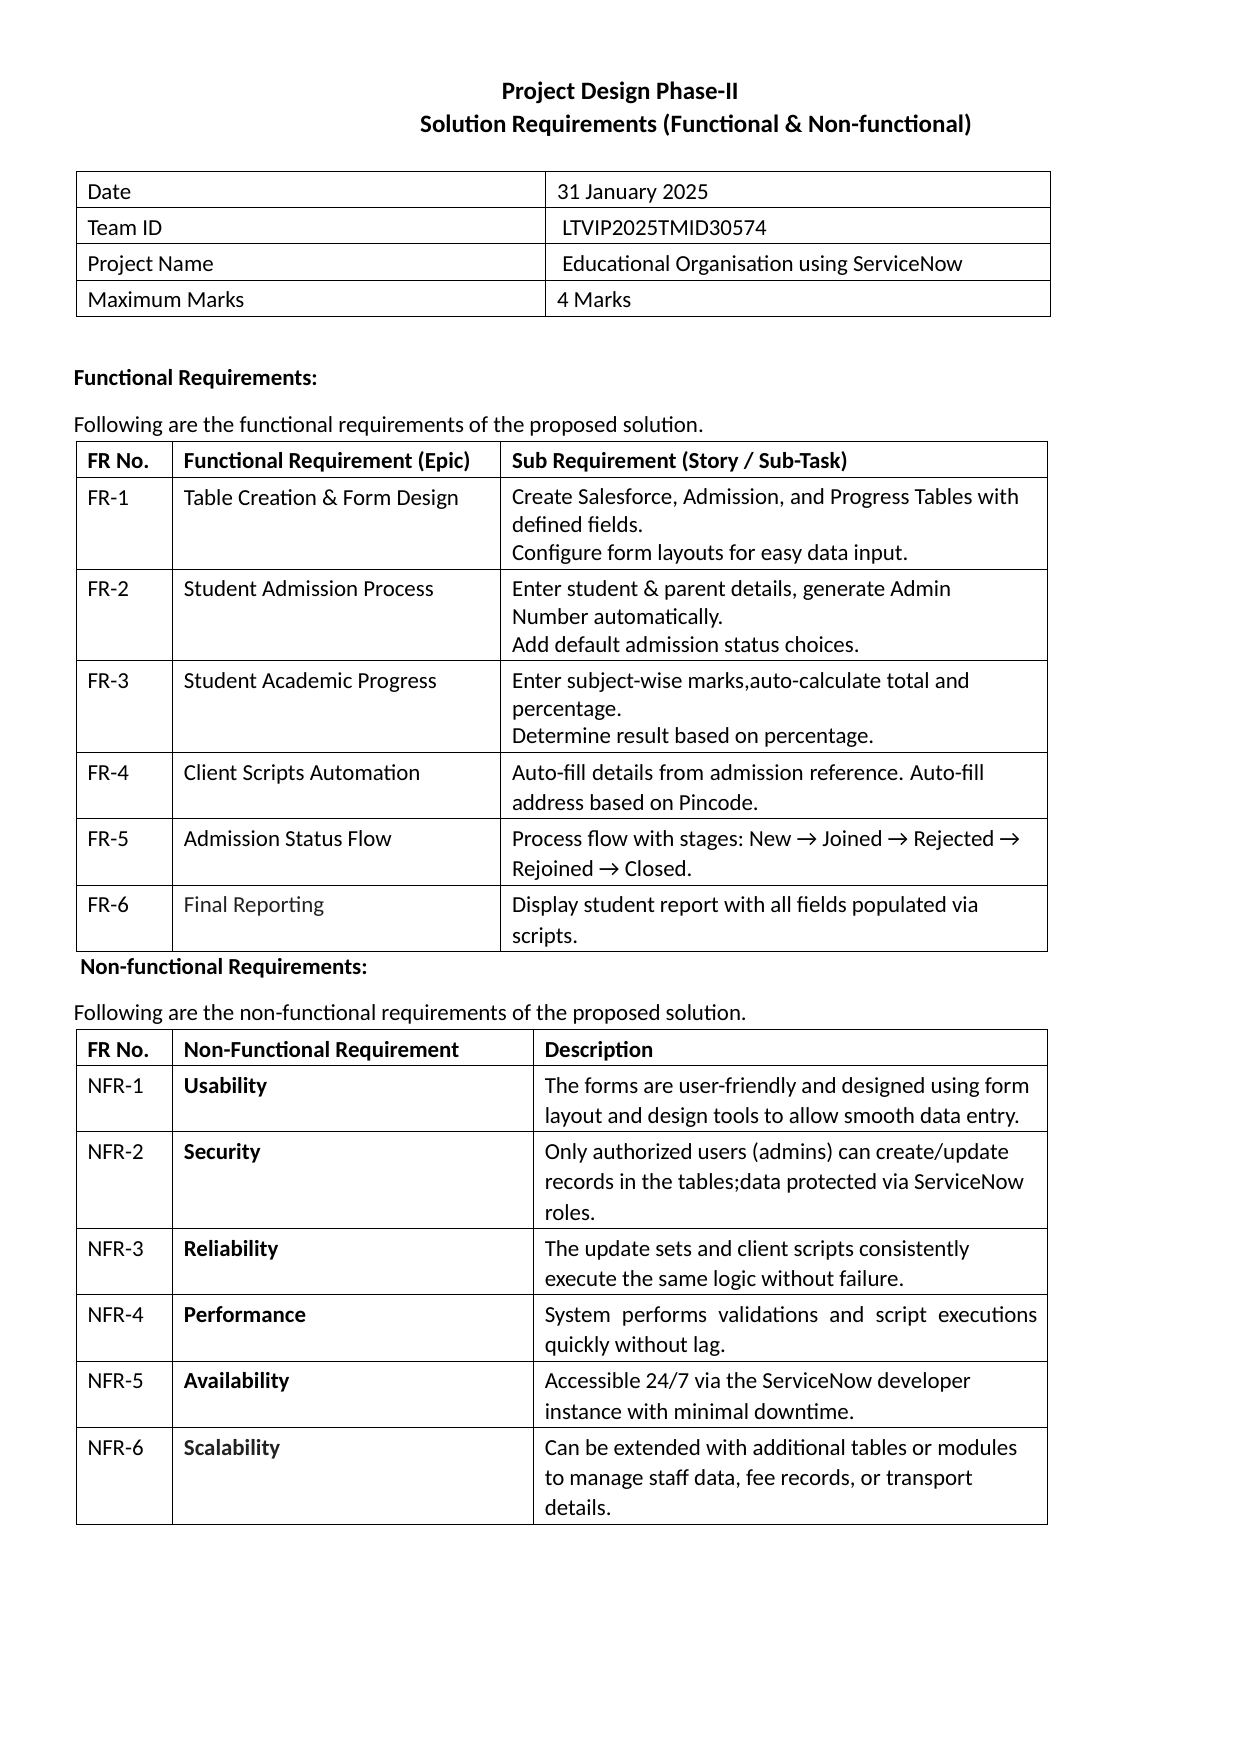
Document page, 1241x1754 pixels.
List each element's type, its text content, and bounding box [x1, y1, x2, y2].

table_cell Usability [173, 1066, 533, 1131]
table_cell Admission Status Flow [173, 819, 500, 884]
table_cell Enter student & parent details, generate Admin Number automatically. Add default admission status choices. [501, 570, 1047, 660]
table_cell NFR-4 [77, 1295, 172, 1361]
table_cell Display student report with all fields populated via scripts. [501, 886, 1047, 951]
table_cell NFR-6 [77, 1428, 172, 1523]
text Functional Requirements: [73, 363, 1165, 392]
table_cell Can be extended with additional tables or modules to manage staff data, fee records, or transport details. [534, 1428, 1047, 1523]
table_cell The update sets and client scripts consistently execute the same logic without failure. [534, 1229, 1047, 1294]
text Following are the functional requirements of the proposed solution. [73, 410, 1165, 438]
table_cell Reliability [173, 1229, 533, 1294]
table_header Date [77, 172, 545, 207]
table_cell Project Name [77, 244, 545, 279]
table_cell Create Salesforce, Admission, and Progress Tables with defined fields. Configure form layouts for easy data input. [501, 478, 1047, 568]
table_cell NFR-3 [77, 1229, 172, 1294]
table_cell FR-5 [77, 819, 172, 884]
table_header FR No. [77, 1030, 172, 1065]
text Following are the non-functional requirements of the proposed solution. [73, 998, 1165, 1027]
text Non-functional Requirements: [75, 952, 1165, 980]
table_cell FR-2 [77, 570, 172, 660]
table_header Description [534, 1030, 1047, 1065]
table_cell FR-3 [77, 661, 172, 752]
table_cell Accessible 24/7 via the ServiceNow developer instance with minimal downtime. [534, 1362, 1047, 1427]
table_cell Team ID [77, 208, 545, 243]
table_header Sub Requirement (Story / Sub-Task) [501, 442, 1047, 477]
table_cell Performance [173, 1295, 533, 1361]
table_cell The forms are user-friendly and designed using form layout and design tools to allow smooth data entry. [534, 1066, 1047, 1131]
table_cell NFR-5 [77, 1362, 172, 1427]
table_cell Auto-fill details from admission reference. Auto-fill address based on Pincode. [501, 753, 1047, 818]
table_header Functional Requirement (Epic) [173, 442, 500, 477]
table_cell NFR-2 [77, 1132, 172, 1228]
table_cell Educational Organisation using ServiceNow [546, 244, 1050, 279]
table_cell FR-4 [77, 753, 172, 818]
table_cell Client Scripts Automation [173, 753, 500, 818]
table_cell 4 Marks [546, 281, 1050, 316]
table_cell LTVIP2025TMID30574 [546, 208, 1050, 243]
table_cell Only authorized users (admins) can create/update records in the tables;data protected via ServiceNow roles. [534, 1132, 1047, 1228]
table_cell Maximum Marks [77, 281, 545, 316]
table_cell Security [173, 1132, 533, 1228]
table_cell Student Academic Progress [173, 661, 500, 752]
table_cell Final Reporting [173, 886, 500, 951]
table_cell FR-6 [77, 886, 172, 951]
table_cell Process flow with stages: New → Joined → Rejected → Rejoined → Closed. [501, 819, 1047, 884]
table_cell Student Admission Process [173, 570, 500, 660]
table_cell NFR-1 [77, 1066, 172, 1131]
table_header 31 January 2025 [546, 172, 1050, 207]
table_header FR No. [77, 442, 172, 477]
table_cell System performs validations and script executions quickly without lag. [534, 1295, 1047, 1361]
table_cell Table Creation & Form Design [173, 478, 500, 568]
table_cell Availability [173, 1362, 533, 1427]
text Project Design Phase-II [75, 75, 1165, 106]
table_cell FR-1 [77, 478, 172, 568]
text Solution Requirements (Functional & Non-functional) [75, 108, 972, 138]
table_header Non-Functional Requirement [173, 1030, 533, 1065]
table_cell Scalability [173, 1428, 533, 1523]
table_cell Enter subject-wise marks,auto-calculate total and percentage. Determine result based on percentage. [501, 661, 1047, 752]
